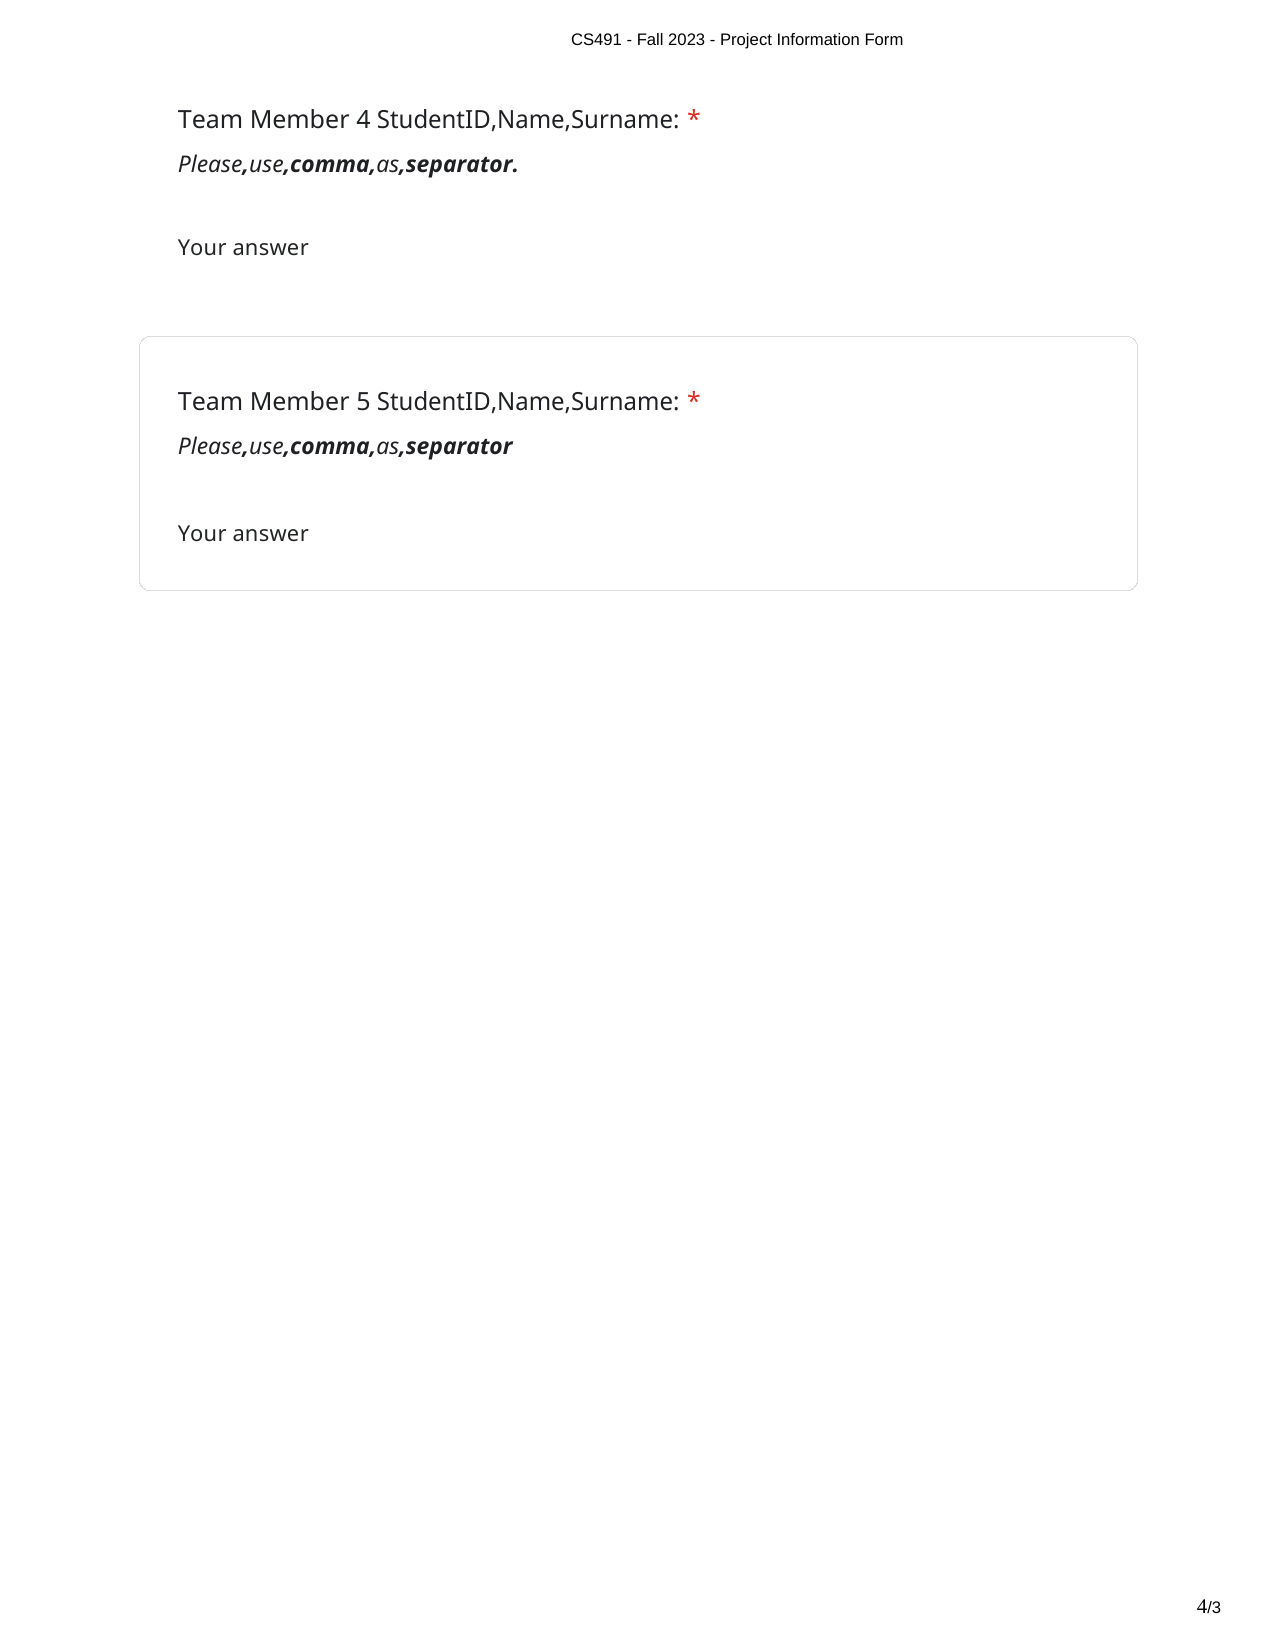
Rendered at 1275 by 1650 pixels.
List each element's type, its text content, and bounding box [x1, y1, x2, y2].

text Please,use,comma,as,separator. [178, 148, 1231, 179]
text Team Member 4 StudentID,Name,Surname: * [178, 101, 1231, 135]
text Team Member 5 StudentID,Name,Surname: * [178, 384, 1231, 418]
text Please,use,comma,as,separator [178, 430, 1231, 462]
text Your answer [178, 235, 1231, 260]
text Your answer [178, 518, 1231, 548]
